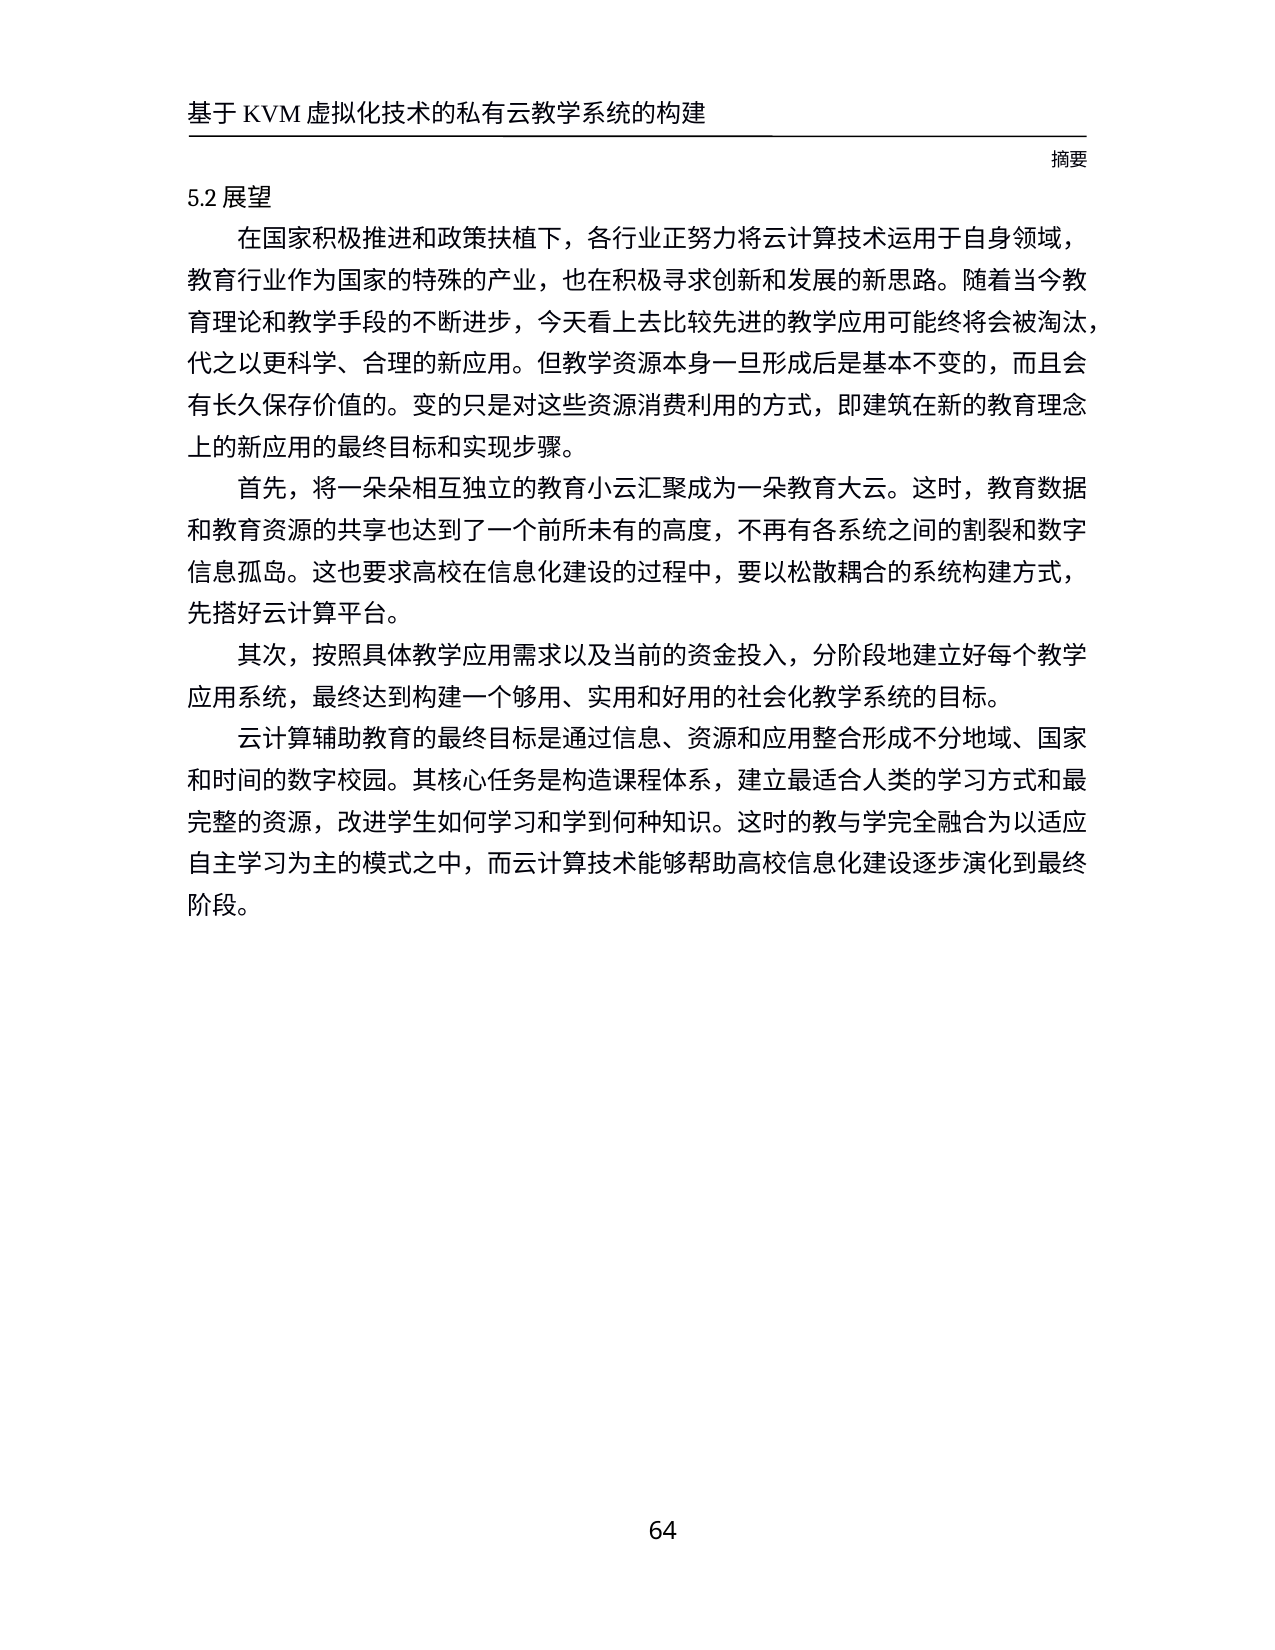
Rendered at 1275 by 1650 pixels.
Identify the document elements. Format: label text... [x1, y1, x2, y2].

text 首先，将一朵朵相互独立的教育小云汇聚成为一朵教育大云。这时，教育数据和教育资源的共享也达到了一个前所未有的高度，不再有各系统之间的割裂和数字信息孤岛。这也要求高校在信息化建设的过程中，要以松散耦合的系统构建方式，先搭好云计算平台。 [187, 463, 1087, 630]
text 其次，按照具体教学应用需求以及当前的资金投入，分阶段地建立好每个教学应用系统，最终达到构建一个够用、实用和好用的社会化教学系统的目标。 [187, 630, 1087, 713]
text 在国家积极推进和政策扶植下，各行业正努力将云计算技术运用于自身领域，教育行业作为国家的特殊的产业，也在积极寻求创新和发展的新思路。随着当今教育理论和教学手段的不断进步，今天看上去比较先进的教学应用可能终将会被淘汰，代之以更科学、合理的新应用。但教学资源本身一旦形成后是基本不变的，而且会有长久保存价值的。变的只是对这些资源消费利用的方式，即建筑在新的教育理念上的新应用的最终目标和实现步骤。 [187, 213, 1087, 463]
subtitle 5.2 展望 [187, 172, 1087, 213]
text 云计算辅助教育的最终目标是通过信息、资源和应用整合形成不分地域、国家和时间的数字校园。其核心任务是构造课程体系，建立最适合人类的学习方式和最完整的资源，改进学生如何学习和学到何种知识。这时的教与学完全融合为以适应自主学习为主的模式之中，而云计算技术能够帮助高校信息化建设逐步演化到最终阶段。 [187, 713, 1087, 922]
